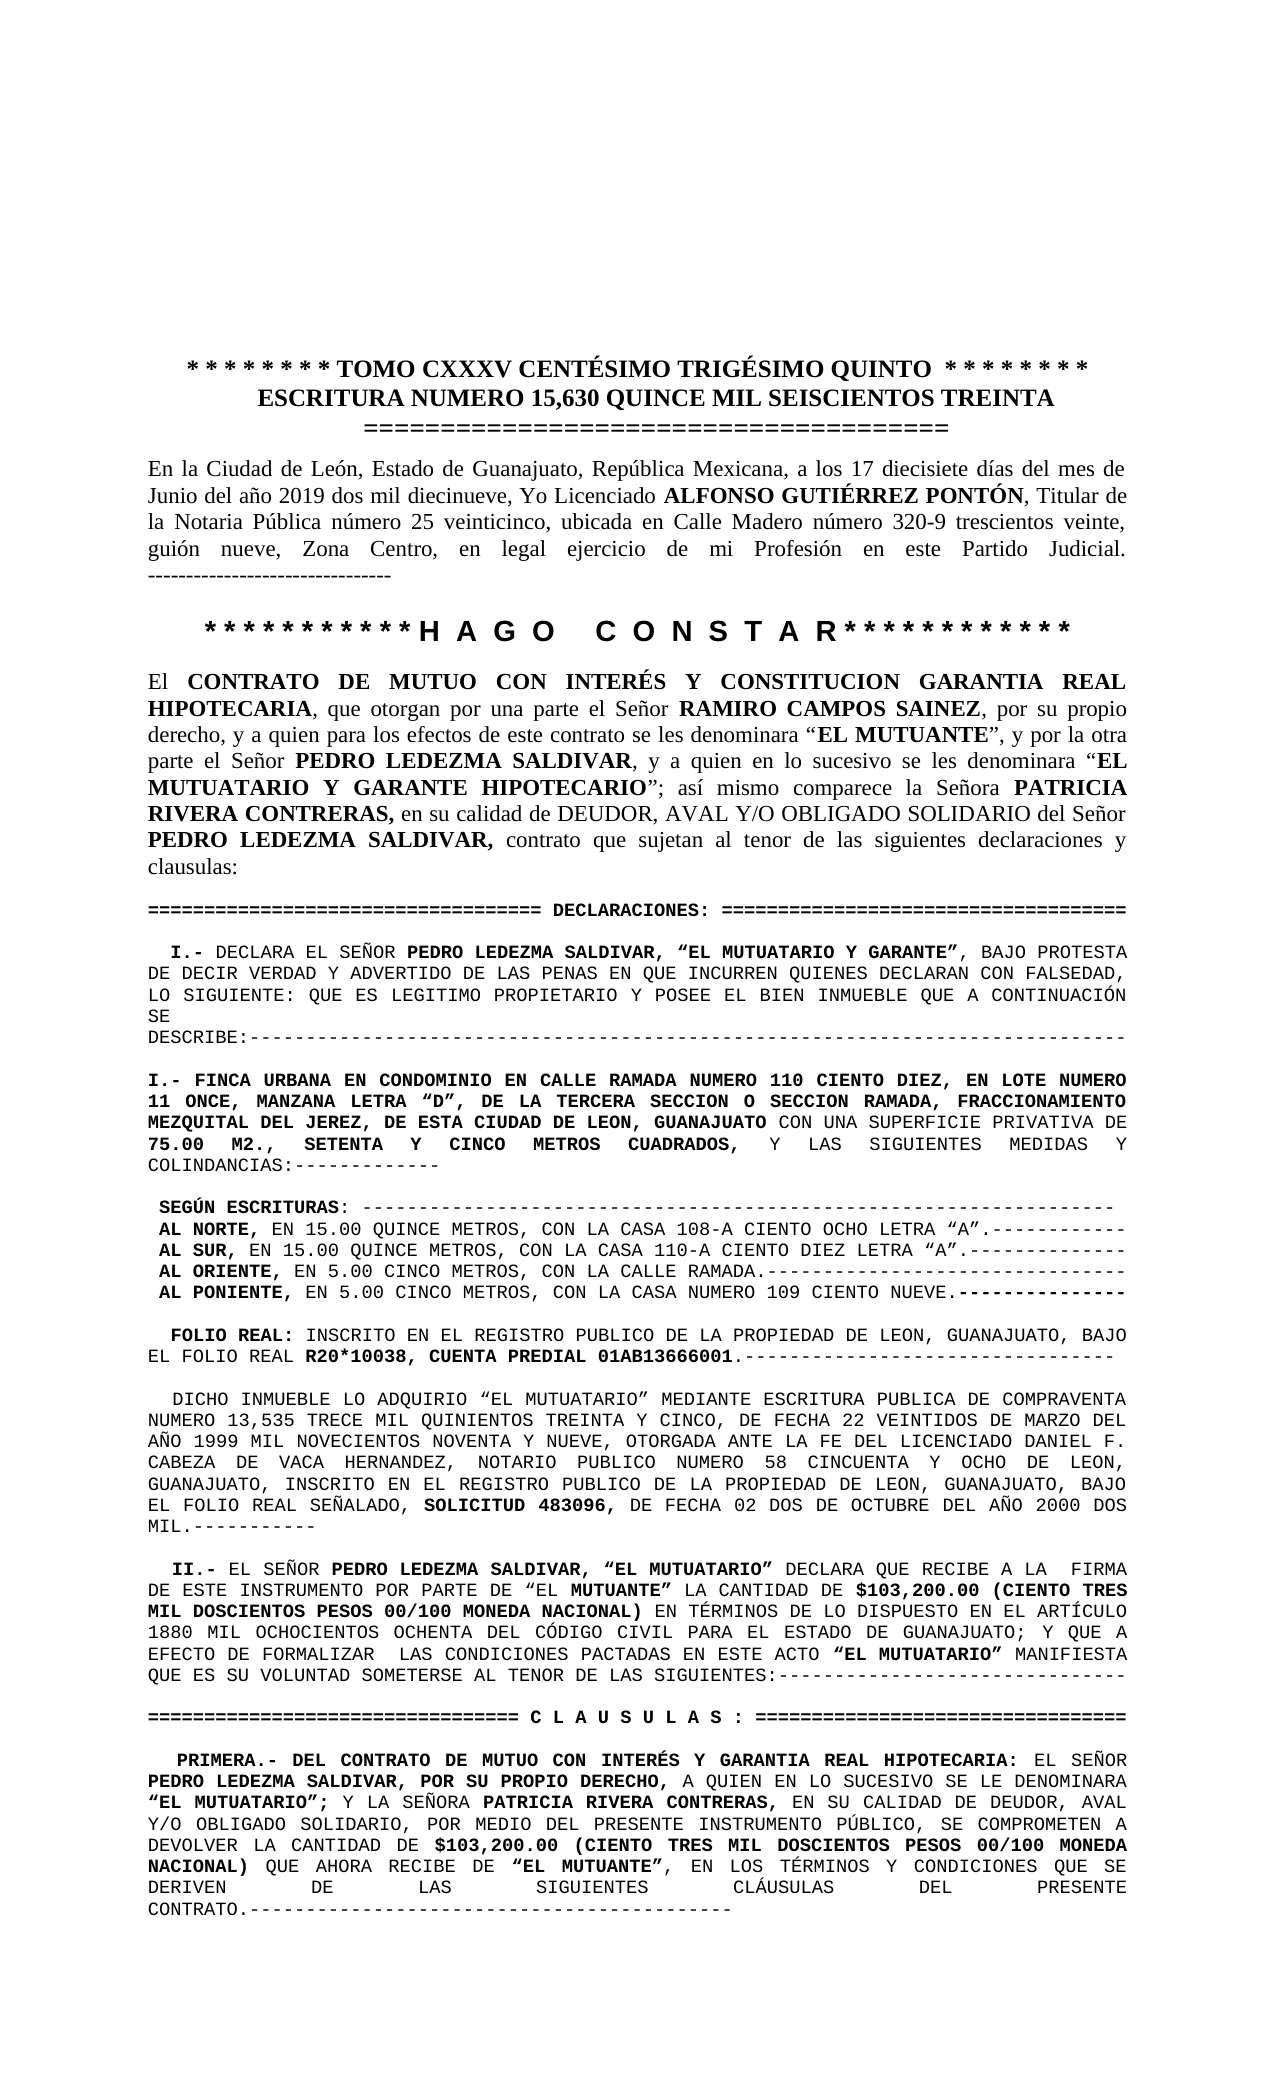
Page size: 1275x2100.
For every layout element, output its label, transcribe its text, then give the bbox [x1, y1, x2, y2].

text En la Ciudad de León, Estado de Guanajuato, República Mexicana, a los 17 diecisiete días del mes de Junio del año 2019 dos mil diecinueve, Yo Licenciado ALFONSO GUTIÉRREZ PONTÓN, Titular de la Notaria Pública número 25 veinticinco, ubicada en Calle Madero número 320-9 trescientos veinte, guión nueve, Zona Centro, en legal ejercicio de mi Profesión en este Partido Judicial. -------------------------------- [148, 456, 1127, 587]
text AL SUR, EN 15.00 QUINCE METROS, CON LA CASA 110-A CIENTO DIEZ LETRA “A”.-------------- [148, 1241, 1127, 1262]
text AL PONIENTE, EN 5.00 CINCO METROS, CON LA CASA NUMERO 109 CIENTO NUEVE.--------------- [148, 1283, 1127, 1304]
text FOLIO REAL: INSCRITO EN EL REGISTRO PUBLICO DE LA PROPIEDAD DE LEON, GUANAJUATO, BAJO EL FOLIO REAL R20*10038, CUENTA PREDIAL 01AB13666001.--------------------------------- [148, 1326, 1127, 1368]
text I.- DECLARA EL SEÑOR PEDRO LEDEZMA SALDIVAR, “EL MUTUATARIO Y GARANTE”, BAJO PROTESTA DE DECIR VERDAD Y ADVERTIDO DE LAS PENAS EN QUE INCURREN QUIENES DECLARAN CON FALSEDAD, LO SIGUIENTE: QUE ES LEGITIMO PROPIETARIO Y POSEE EL BIEN INMUEBLE QUE A CONTINUACIÓN SE DESCRIBE:------------------------------------------------------------------------------ [148, 943, 1127, 1049]
text * * * * * * * * TOMO CXXXV CENTÉSIMO TRIGÉSIMO QUINTO * * * * * * * * [148, 354, 1127, 383]
text =================================== DECLARACIONES: ==================================== [148, 901, 1127, 922]
text El CONTRATO DE MUTUO CON INTERÉS Y CONSTITUCION GARANTIA REAL HIPOTECARIA, que otorgan por una parte el Señor RAMIRO CAMPOS SAINEZ, por su propio derecho, y a quien para los efectos de este contrato se les denominara “EL MUTUANTE”, y por la otra parte el Señor PEDRO LEDEZMA SALDIVAR, y a quien en lo sucesivo se les denominara “EL MUTUATARIO Y GARANTE HIPOTECARIO”; así mismo comparece la Señora PATRICIA RIVERA CONTRERAS, en su calidad de DEUDOR, AVAL Y/O OBLIGADO SOLIDARIO del Señor PEDRO LEDEZMA SALDIVAR, contrato que sujetan al tenor de las siguientes declaraciones y clausulas: [148, 668, 1127, 879]
text I.- FINCA URBANA EN CONDOMINIO EN CALLE RAMADA NUMERO 110 CIENTO DIEZ, EN LOTE NUMERO 11 ONCE, MANZANA LETRA “D”, DE LA TERCERA SECCION O SECCION RAMADA, FRACCIONAMIENTO MEZQUITAL DEL JEREZ, DE ESTA CIUDAD DE LEON, GUANAJUATO CON UNA SUPERFICIE PRIVATIVA DE 75.00 M2., SETENTA Y CINCO METROS CUADRADOS, Y LAS SIGUIENTES MEDIDAS Y COLINDANCIAS:------------- [148, 1071, 1127, 1177]
text ESCRITURA NUMERO 15,630 QUINCE MIL SEISCIENTOS TREINTA ====================================== [185, 383, 1127, 443]
text II.- EL SEÑOR PEDRO LEDEZMA SALDIVAR, “EL MUTUATARIO” DECLARA QUE RECIBE A LA FIRMA DE ESTE INSTRUMENTO POR PARTE DE “EL MUTUANTE” LA CANTIDAD DE $103,200.00 (CIENTO TRES MIL DOSCIENTOS PESOS 00/100 MONEDA NACIONAL) EN TÉRMINOS DE LO DISPUESTO EN EL ARTÍCULO 1880 MIL OCHOCIENTOS OCHENTA DEL CÓDIGO CIVIL PARA EL ESTADO DE GUANAJUATO; Y QUE A EFECTO DE FORMALIZAR LAS CONDICIONES PACTADAS EN ESTE ACTO “EL MUTUATARIO” MANIFIESTA QUE ES SU VOLUNTAD SOMETERSE AL TENOR DE LAS SIGUIENTES:------------------------------- [148, 1559, 1127, 1687]
text SEGÚN ESCRITURAS: ------------------------------------------------------------------- [148, 1198, 1127, 1219]
text PRIMERA.- DEL CONTRATO DE MUTUO CON INTERÉS Y GARANTIA REAL HIPOTECARIA: EL SEÑOR PEDRO LEDEZMA SALDIVAR, POR SU PROPIO DERECHO, A QUIEN EN LO SUCESIVO SE LE DENOMINARA “EL MUTUATARIO”; Y LA SEÑORA PATRICIA RIVERA CONTRERAS, EN SU CALIDAD DE DEUDOR, AVAL Y/O OBLIGADO SOLIDARIO, POR MEDIO DEL PRESENTE INSTRUMENTO PÚBLICO, SE COMPROMETEN A DEVOLVER LA CANTIDAD DE $103,200.00 (CIENTO TRES MIL DOSCIENTOS PESOS 00/100 MONEDA NACIONAL) QUE AHORA RECIBE DE “EL MUTUANTE”, EN LOS TÉRMINOS Y CONDICIONES QUE SE DERIVEN DE LAS SIGUIENTES CLÁUSULAS DEL PRESENTE CONTRATO.------------------------------------------- [148, 1751, 1127, 1921]
text * * * * * * * * * * * H A G O C O N S T A R * * * * * * * * * * * * [148, 614, 1127, 647]
text AL NORTE, EN 15.00 QUINCE METROS, CON LA CASA 108-A CIENTO OCHO LETRA “A”.------------ [148, 1219, 1127, 1241]
text DICHO INMUEBLE LO ADQUIRIO “EL MUTUATARIO” MEDIANTE ESCRITURA PUBLICA DE COMPRAVENTA NUMERO 13,535 TRECE MIL QUINIENTOS TREINTA Y CINCO, DE FECHA 22 VEINTIDOS DE MARZO DEL AÑO 1999 MIL NOVECIENTOS NOVENTA Y NUEVE, OTORGADA ANTE LA FE DEL LICENCIADO DANIEL F. CABEZA DE VACA HERNANDEZ, NOTARIO PUBLICO NUMERO 58 CINCUENTA Y OCHO DE LEON, GUANAJUATO, INSCRITO EN EL REGISTRO PUBLICO DE LA PROPIEDAD DE LEON, GUANAJUATO, BAJO EL FOLIO REAL SEÑALADO, SOLICITUD 483096, DE FECHA 02 DOS DE OCTUBRE DEL AÑO 2000 DOS MIL.----------- [148, 1389, 1127, 1538]
text ================================= C L A U S U L A S : ================================= [148, 1708, 1127, 1729]
text AL ORIENTE, EN 5.00 CINCO METROS, CON LA CALLE RAMADA.-------------------------------- [148, 1262, 1127, 1283]
